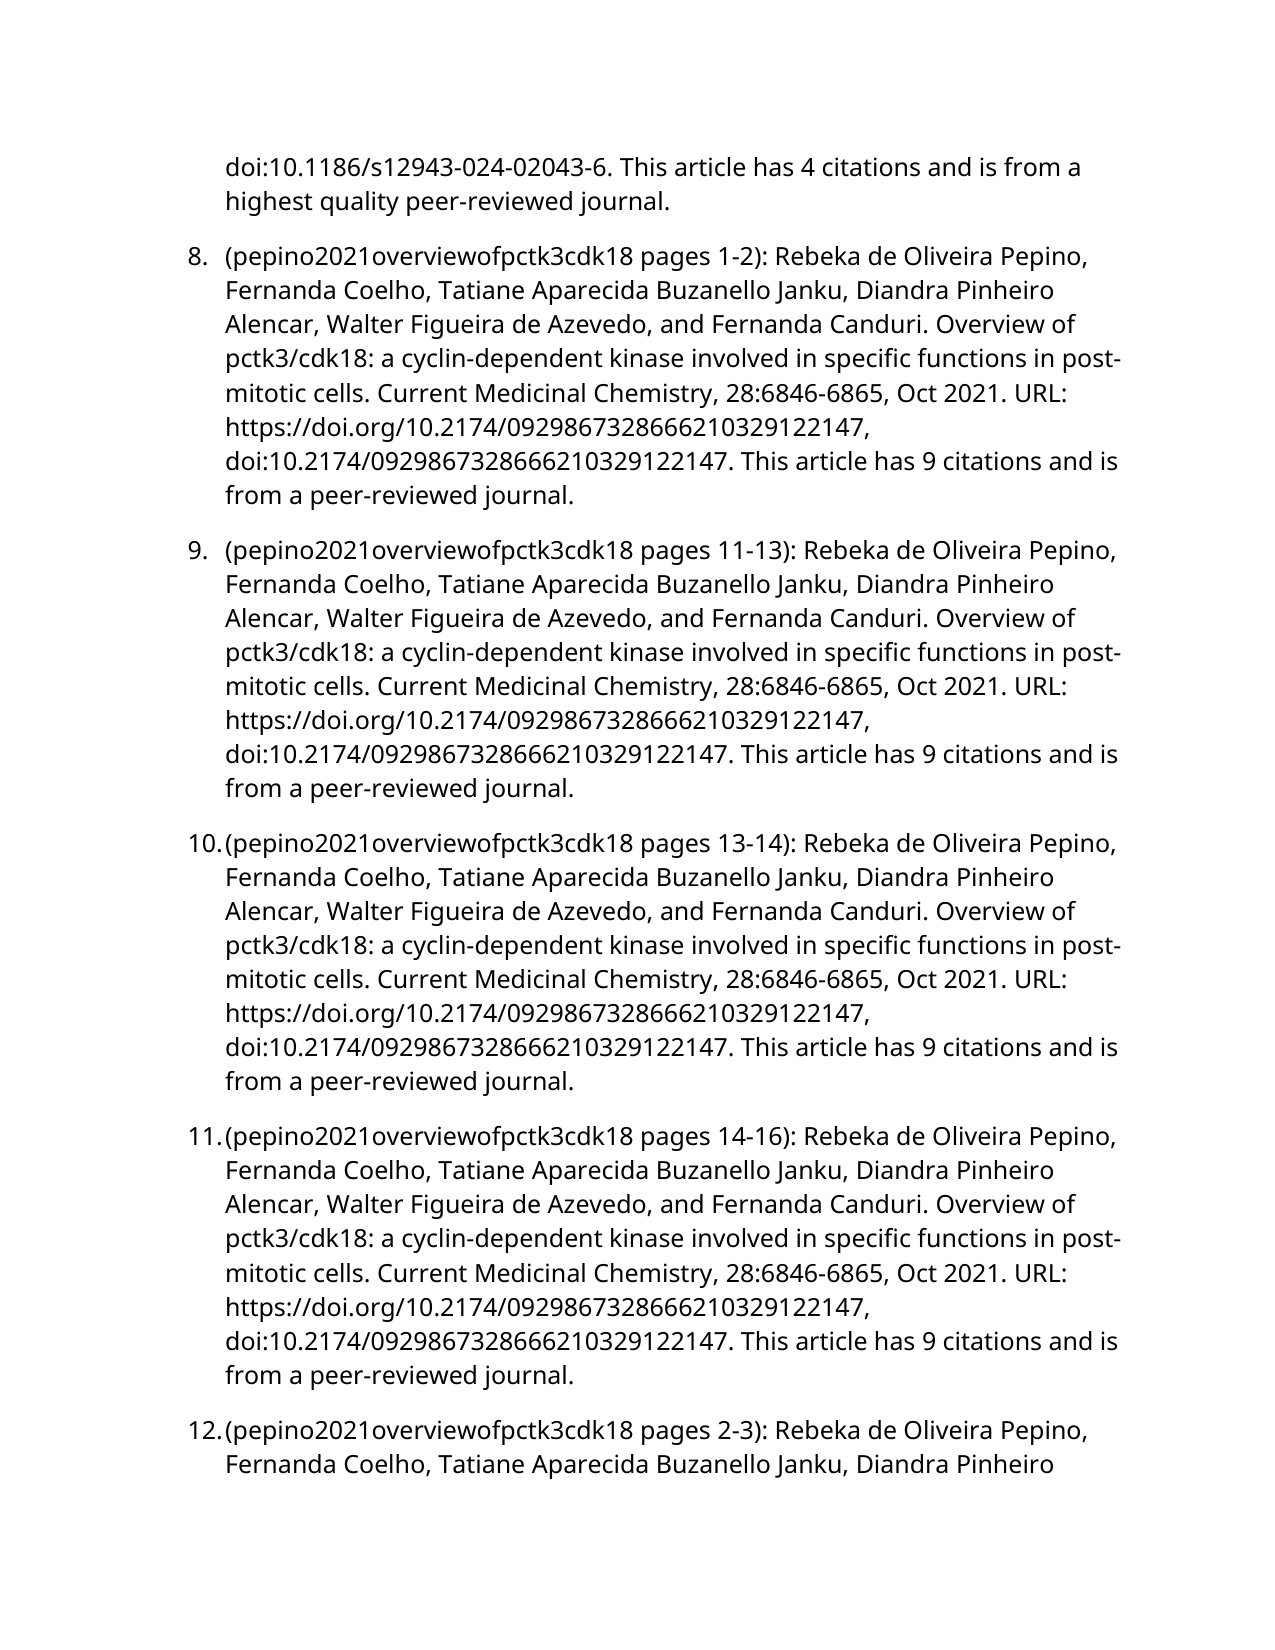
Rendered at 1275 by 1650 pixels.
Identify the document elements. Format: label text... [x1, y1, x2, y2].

list (pepino2021overviewofpctk3cdk18 pages 1-2): Rebeka de Oliveira Pepino, Fernanda Coelho, Tatiane Aparecida Buzanello Janku, Diandra Pinheiro Alencar, Walter Figueira de Azevedo, and Fernanda Canduri. Overview of pctk3/cdk18: a cyclin-dependent kinase involved in specific functions in post-mitotic cells. Current Medicinal Chemistry, 28:6846-6865, Oct 2021. URL: https://doi.org/10.2174/0929867328666210329122147, doi:10.2174/0929867328666210329122147. This article has 9 citations and is from a peer-reviewed journal. [187, 239, 1125, 511]
list (pepino2021overviewofpctk3cdk18 pages 11-13): Rebeka de Oliveira Pepino, Fernanda Coelho, Tatiane Aparecida Buzanello Janku, Diandra Pinheiro Alencar, Walter Figueira de Azevedo, and Fernanda Canduri. Overview of pctk3/cdk18: a cyclin-dependent kinase involved in specific functions in post-mitotic cells. Current Medicinal Chemistry, 28:6846-6865, Oct 2021. URL: https://doi.org/10.2174/0929867328666210329122147, doi:10.2174/0929867328666210329122147. This article has 9 citations and is from a peer-reviewed journal. [187, 532, 1125, 805]
list (pepino2021overviewofpctk3cdk18 pages 13-14): Rebeka de Oliveira Pepino, Fernanda Coelho, Tatiane Aparecida Buzanello Janku, Diandra Pinheiro Alencar, Walter Figueira de Azevedo, and Fernanda Canduri. Overview of pctk3/cdk18: a cyclin-dependent kinase involved in specific functions in post-mitotic cells. Current Medicinal Chemistry, 28:6846-6865, Oct 2021. URL: https://doi.org/10.2174/0929867328666210329122147, doi:10.2174/0929867328666210329122147. This article has 9 citations and is from a peer-reviewed journal. [187, 826, 1125, 1098]
list (pepino2021overviewofpctk3cdk18 pages 14-16): Rebeka de Oliveira Pepino, Fernanda Coelho, Tatiane Aparecida Buzanello Janku, Diandra Pinheiro Alencar, Walter Figueira de Azevedo, and Fernanda Canduri. Overview of pctk3/cdk18: a cyclin-dependent kinase involved in specific functions in post-mitotic cells. Current Medicinal Chemistry, 28:6846-6865, Oct 2021. URL: https://doi.org/10.2174/0929867328666210329122147, doi:10.2174/0929867328666210329122147. This article has 9 citations and is from a peer-reviewed journal. [187, 1119, 1125, 1391]
